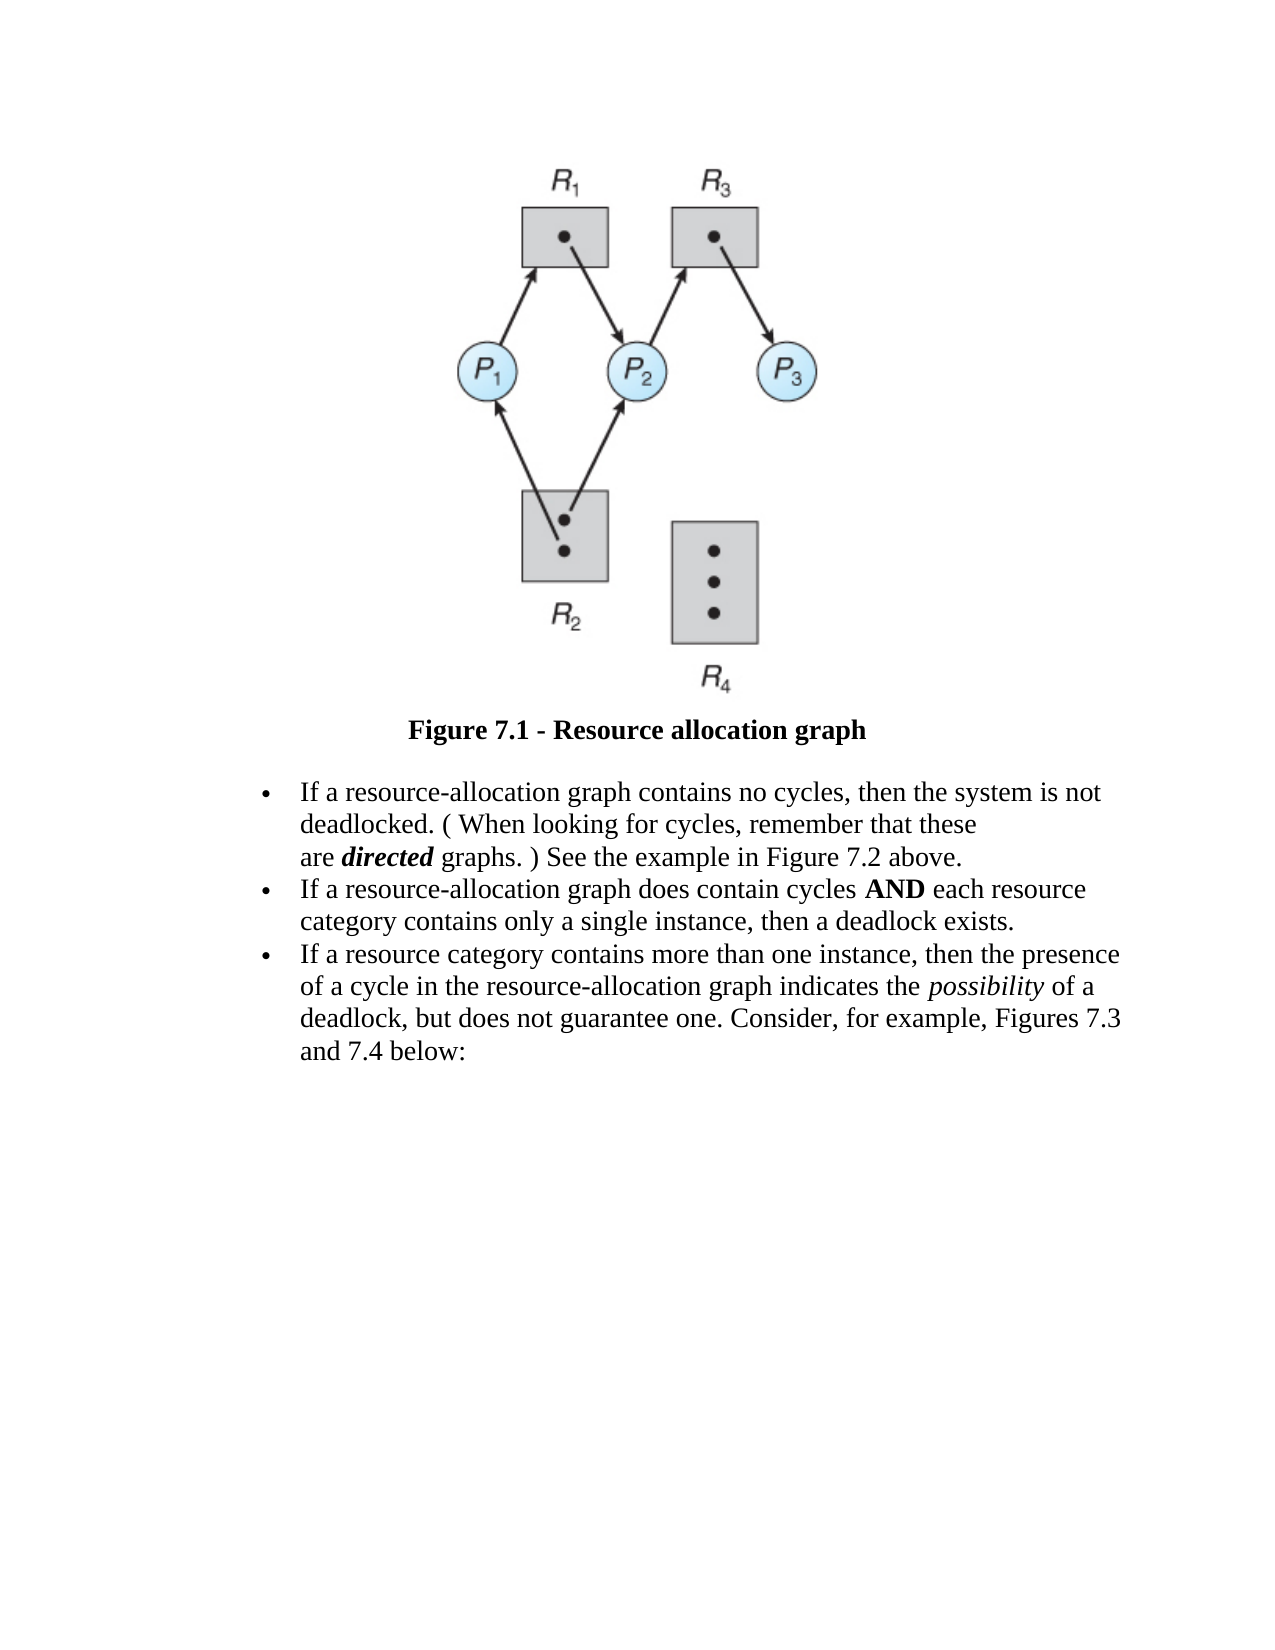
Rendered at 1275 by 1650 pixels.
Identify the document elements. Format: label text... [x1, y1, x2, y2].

picture [442, 150, 833, 714]
list If a resource-allocation graph does contain cycles AND each resource category contains only a single instance, then a deadlock exists. [262, 872, 1125, 937]
list If a resource category contains more than one instance, then the presence of a cycle in the resource-allocation graph indicates the possibility of a deadlock, but does not guarantee one. Consider, for example, Figures 7.3 and 7.4 below: [262, 937, 1125, 1066]
list If a resource-allocation graph contains no cycles, then the system is not deadlocked. ( When looking for cycles, remember that these are directed graphs. ) See the example in Figure 7.2 above. [262, 775, 1125, 872]
